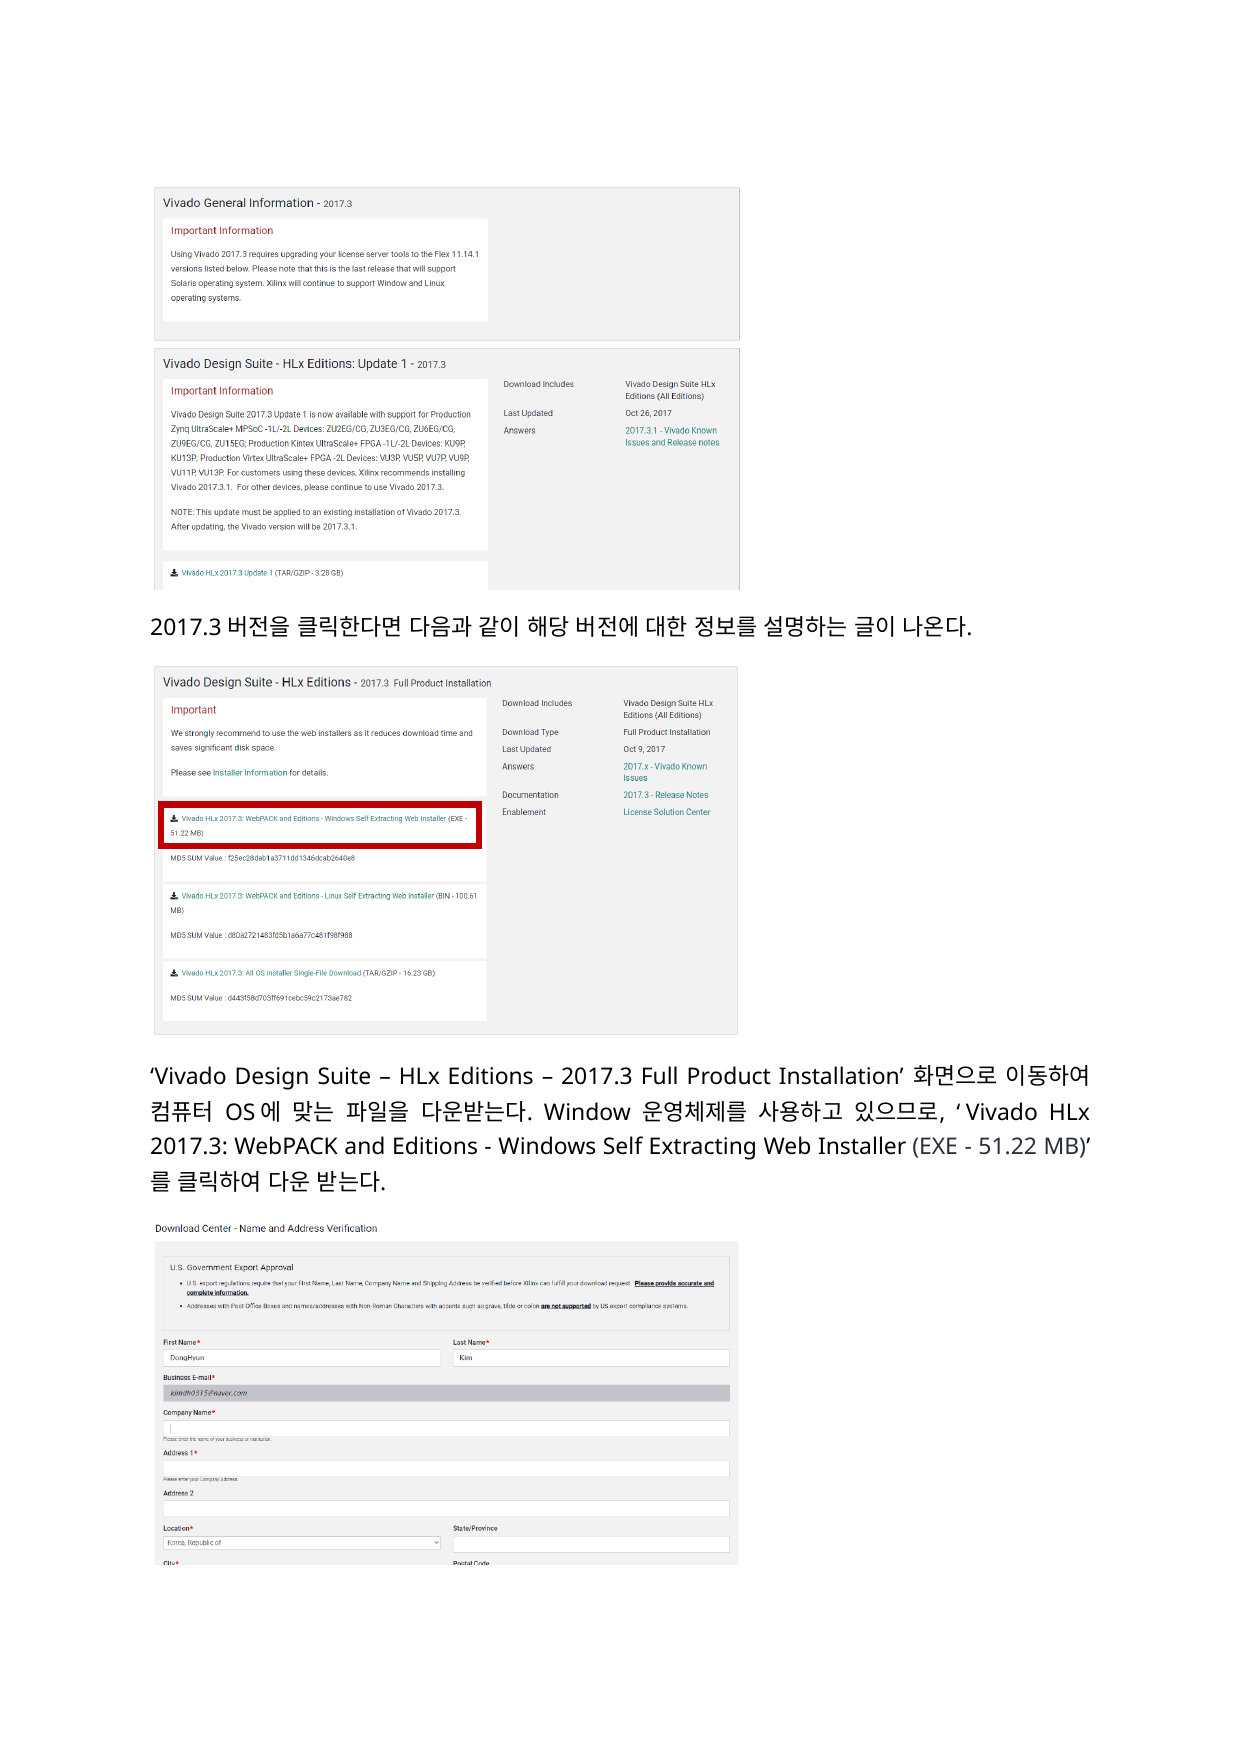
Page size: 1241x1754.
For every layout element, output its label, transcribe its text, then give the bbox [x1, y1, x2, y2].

picture [150, 661, 741, 1036]
picture [150, 177, 741, 590]
text ‘Vivado Design Suite – HLx Editions – 2017.3 Full Product Installation’ 화면으로 이동하여 컴퓨터 OS에 맞는 파일을 다운받는다. Window 운영체제를 사용하고 있으므로, ‘ Vivado HLx 2017.3: WebPACK and Editions - Windows Self Extracting Web Installer (EXE - 51.22 MB)’를 클릭하여 다운 받는다. [150, 1139, 1090, 1197]
text ‘Vivado Design Suite – HLx Editions – 2017.3 Full Product Installation’ 화면으로 이동하여 컴퓨터 OS에 맞는 파일을 다운받는다. Window 운영체제를 사용하고 있으므로, ‘ Vivado HLx 2017.3: WebPACK and Editions - Windows Self Extracting Web Installer (EXE - 51.22 MB)’를 클릭하여 다운 받는다. [150, 1058, 1090, 1142]
picture [150, 1216, 741, 1565]
text 2017.3 버전을 클릭한다면 다음과 같이 해당 버전에 대한 정보를 설명하는 글이 나온다. [150, 609, 1090, 642]
